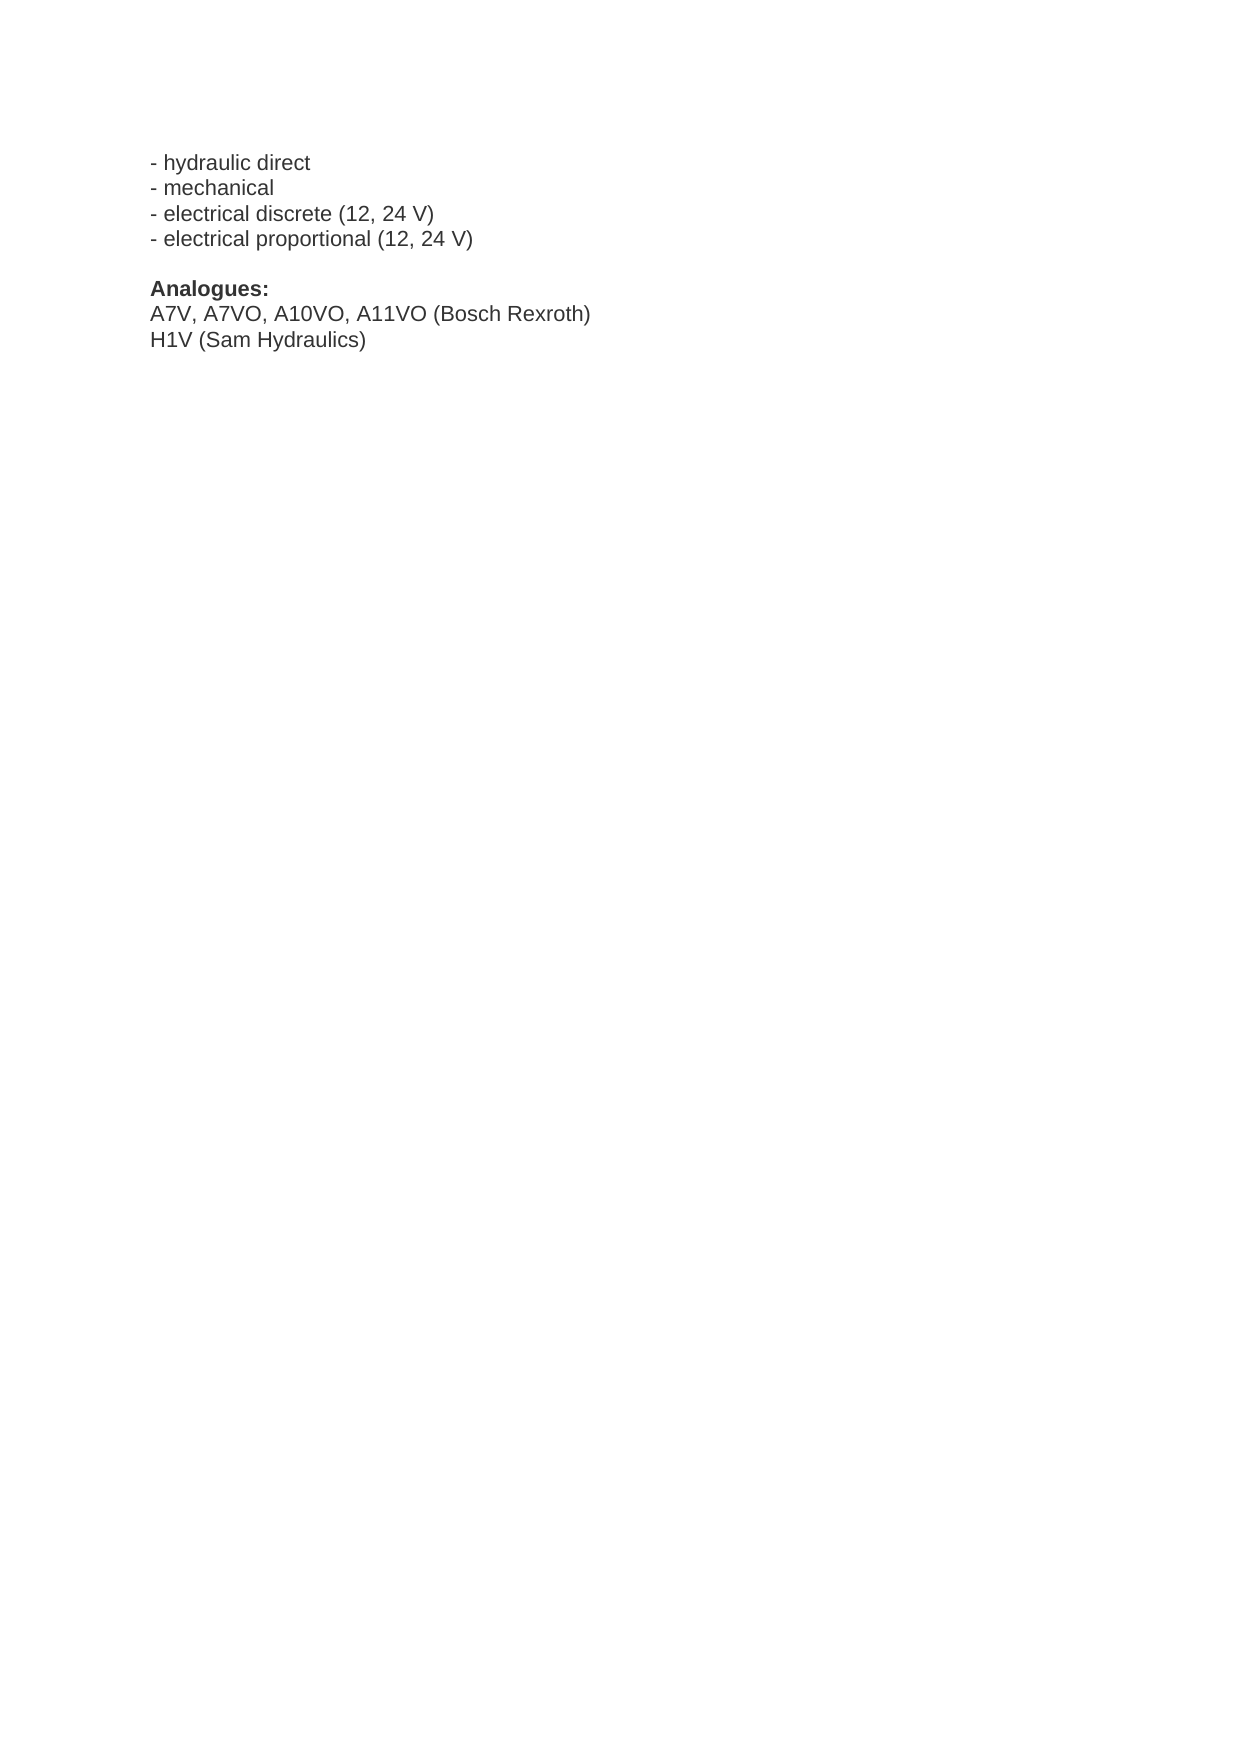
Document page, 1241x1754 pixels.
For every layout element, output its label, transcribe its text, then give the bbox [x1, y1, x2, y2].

text - hydraulic direct [150, 150, 1090, 175]
text A7V, A7VO, A10VO, A11VO (Bosch Rexroth) [150, 301, 1090, 326]
text - electrical discrete (12, 24 V) [150, 200, 1090, 226]
text H1V (Sam Hydraulics) [150, 326, 1090, 352]
text - mechanical [150, 175, 1090, 200]
text - electrical proportional (12, 24 V) [150, 226, 1090, 251]
text Analogues: [150, 276, 1090, 301]
